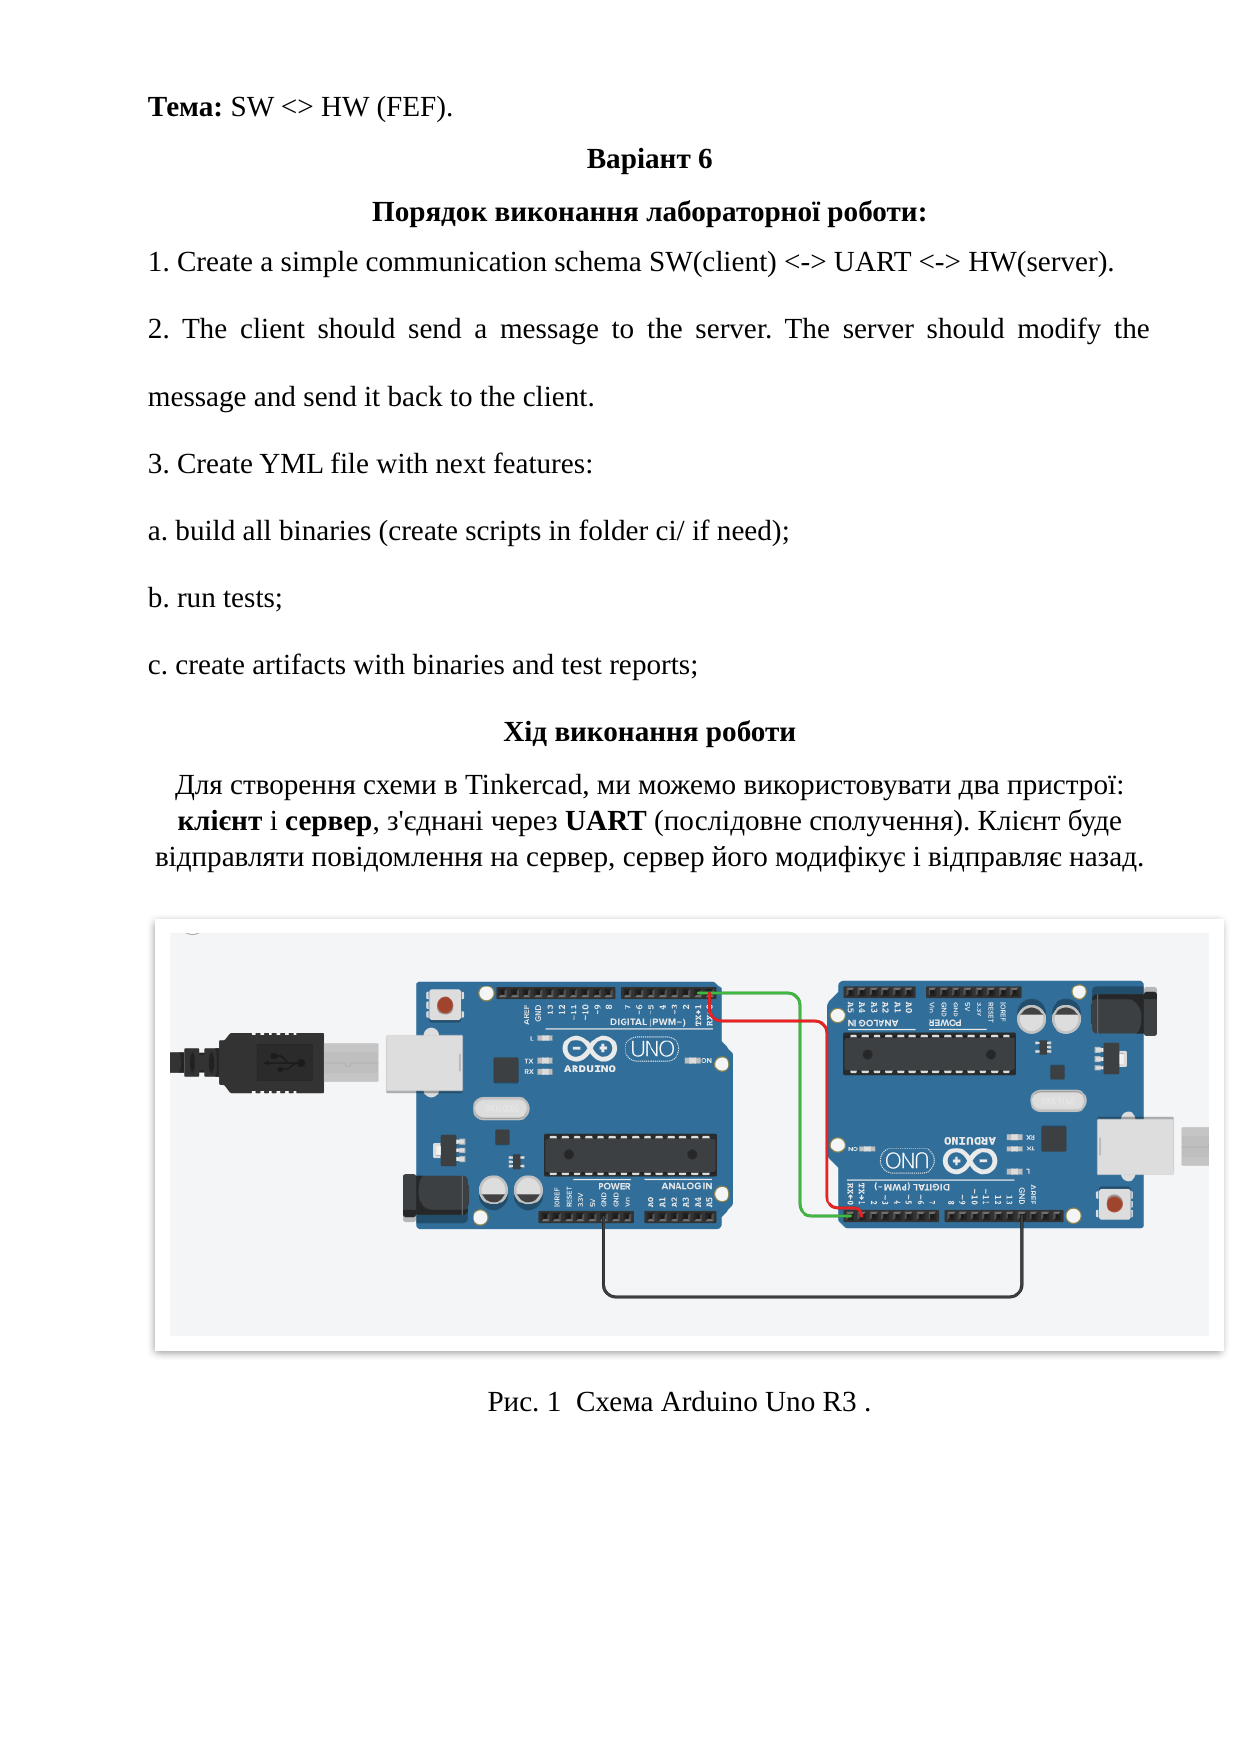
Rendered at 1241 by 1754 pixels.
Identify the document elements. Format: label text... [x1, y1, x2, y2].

text Порядок виконання лабораторної роботи: [148, 194, 1152, 228]
text 3. Create YML file with next features: [148, 446, 1152, 479]
picture [170, 933, 1209, 1336]
text b. run tests; [148, 580, 1152, 613]
text a. build all binaries (create scripts in folder ci/ if need); [148, 513, 1152, 546]
text c. create artifacts with binaries and test reports; [148, 647, 1152, 681]
text Для створення схеми в Tinkercad, ми можемо використовувати два пристрої: клієнт і сервер, з'єднані через UART (послідовне сполучення). Клієнт буде відправляти повідомлення на сервер, сервер його модифікує і відправляє назад. [148, 767, 1152, 873]
text Хід виконання роботи [148, 714, 1152, 748]
text Тема: SW <> HW (FEF). [148, 89, 1152, 122]
text Варіант 6 [148, 141, 1152, 175]
text Рис. 1 Схема Arduino Uno R3 . [148, 1384, 1152, 1418]
text 1. Create a simple communication schema SW(client) <-> UART <-> HW(server). [148, 244, 1152, 278]
text 2. The client should send a message to the server. The server should modify the message and send it back to the client. [148, 312, 1152, 412]
